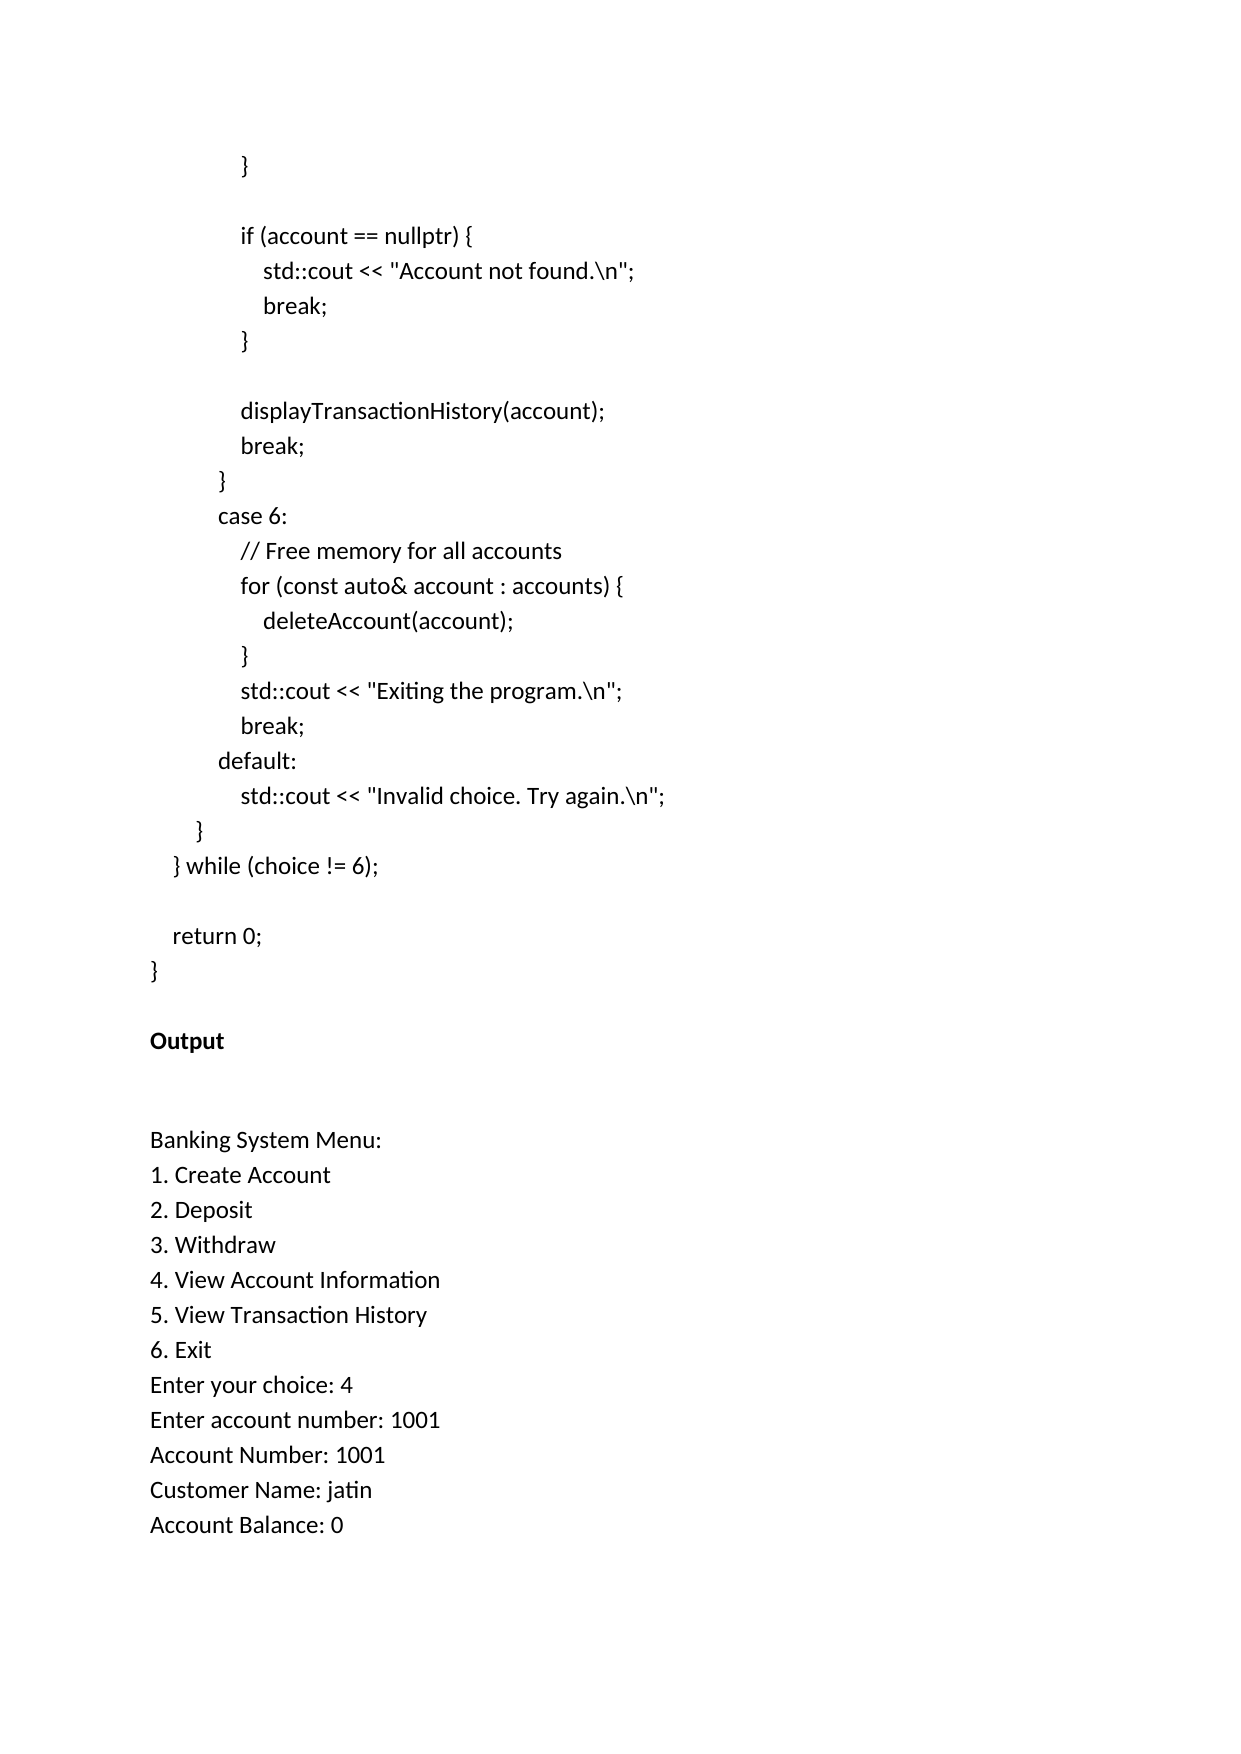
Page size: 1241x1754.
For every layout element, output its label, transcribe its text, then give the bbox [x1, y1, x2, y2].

text } [150, 815, 1090, 846]
text std::cout << "Account not found.\n"; [150, 255, 1090, 286]
text } [150, 325, 1090, 356]
text default: [150, 745, 1090, 776]
text Customer Name: jatin [150, 1474, 1090, 1505]
text break; [150, 430, 1090, 461]
text break; [150, 290, 1090, 321]
text 2. Deposit [150, 1194, 1090, 1225]
text std::cout << "Exiting the program.\n"; [150, 675, 1090, 706]
text // Free memory for all accounts [150, 535, 1090, 566]
text 3. Withdraw [150, 1229, 1090, 1260]
text deleteAccount(account); [150, 605, 1090, 636]
text 4. View Account Information [150, 1264, 1090, 1295]
text } [150, 640, 1090, 671]
text Enter your choice: 4 [150, 1369, 1090, 1400]
text break; [150, 710, 1090, 741]
text Output [150, 1025, 1090, 1121]
text } [150, 955, 1090, 986]
text case 6: [150, 500, 1090, 531]
text } [150, 465, 1090, 496]
text } while (choice != 6); [150, 850, 1090, 881]
text displayTransactionHistory(account); [150, 395, 1090, 426]
text if (account == nullptr) { [150, 220, 1090, 251]
text Account Balance: 0 [150, 1509, 1090, 1540]
text for (const auto& account : accounts) { [150, 570, 1090, 601]
text 1. Create Account [150, 1159, 1090, 1190]
text Enter account number: 1001 [150, 1404, 1090, 1435]
text return 0; [150, 920, 1090, 951]
text 6. Exit [150, 1334, 1090, 1365]
text } [150, 150, 1090, 181]
text Account Number: 1001 [150, 1439, 1090, 1470]
text 5. View Transaction History [150, 1299, 1090, 1330]
text Banking System Menu: [150, 1124, 1090, 1155]
text std::cout << "Invalid choice. Try again.\n"; [150, 780, 1090, 811]
